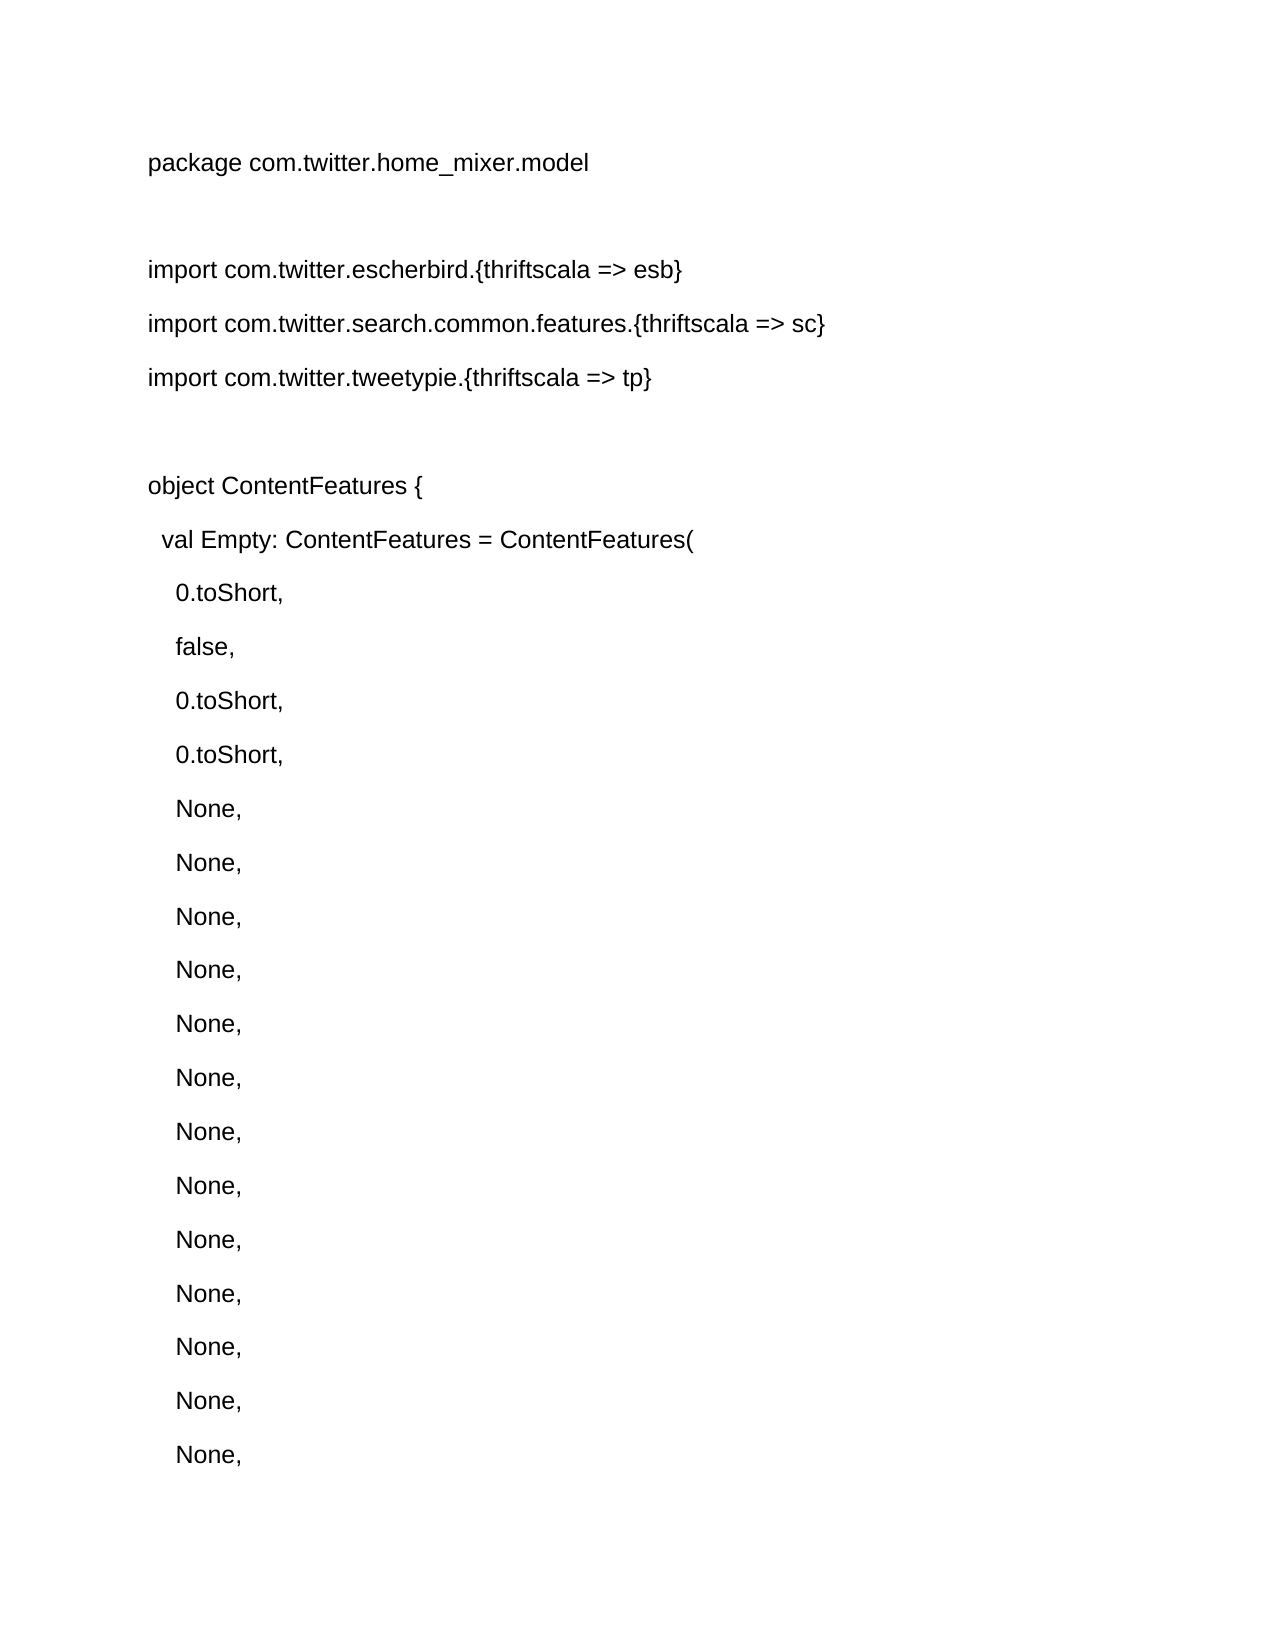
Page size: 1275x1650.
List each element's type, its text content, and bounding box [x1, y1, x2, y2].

text None, [148, 1225, 1127, 1253]
text None, [148, 1117, 1127, 1146]
text None, [148, 1386, 1127, 1415]
text None, [148, 1063, 1127, 1092]
text None, [148, 902, 1127, 930]
text object ContentFeatures { [148, 471, 1127, 499]
text None, [148, 955, 1127, 984]
text 0.toShort, [148, 686, 1127, 715]
text None, [148, 848, 1127, 876]
text None, [148, 1171, 1127, 1199]
text import com.twitter.tweetypie.{thriftscala => tp} [148, 363, 1127, 392]
text 0.toShort, [148, 740, 1127, 769]
text None, [148, 1278, 1127, 1307]
text import com.twitter.escherbird.{thriftscala => esb} [148, 255, 1127, 284]
text None, [148, 1440, 1127, 1469]
text import com.twitter.search.common.features.{thriftscala => sc} [148, 309, 1127, 338]
text None, [148, 1332, 1127, 1361]
text None, [148, 1009, 1127, 1038]
text package com.twitter.home_mixer.model [148, 148, 1127, 176]
text 0.toShort, [148, 578, 1127, 607]
text false, [148, 632, 1127, 661]
text None, [148, 794, 1127, 823]
text val Empty: ContentFeatures = ContentFeatures( [148, 524, 1127, 553]
